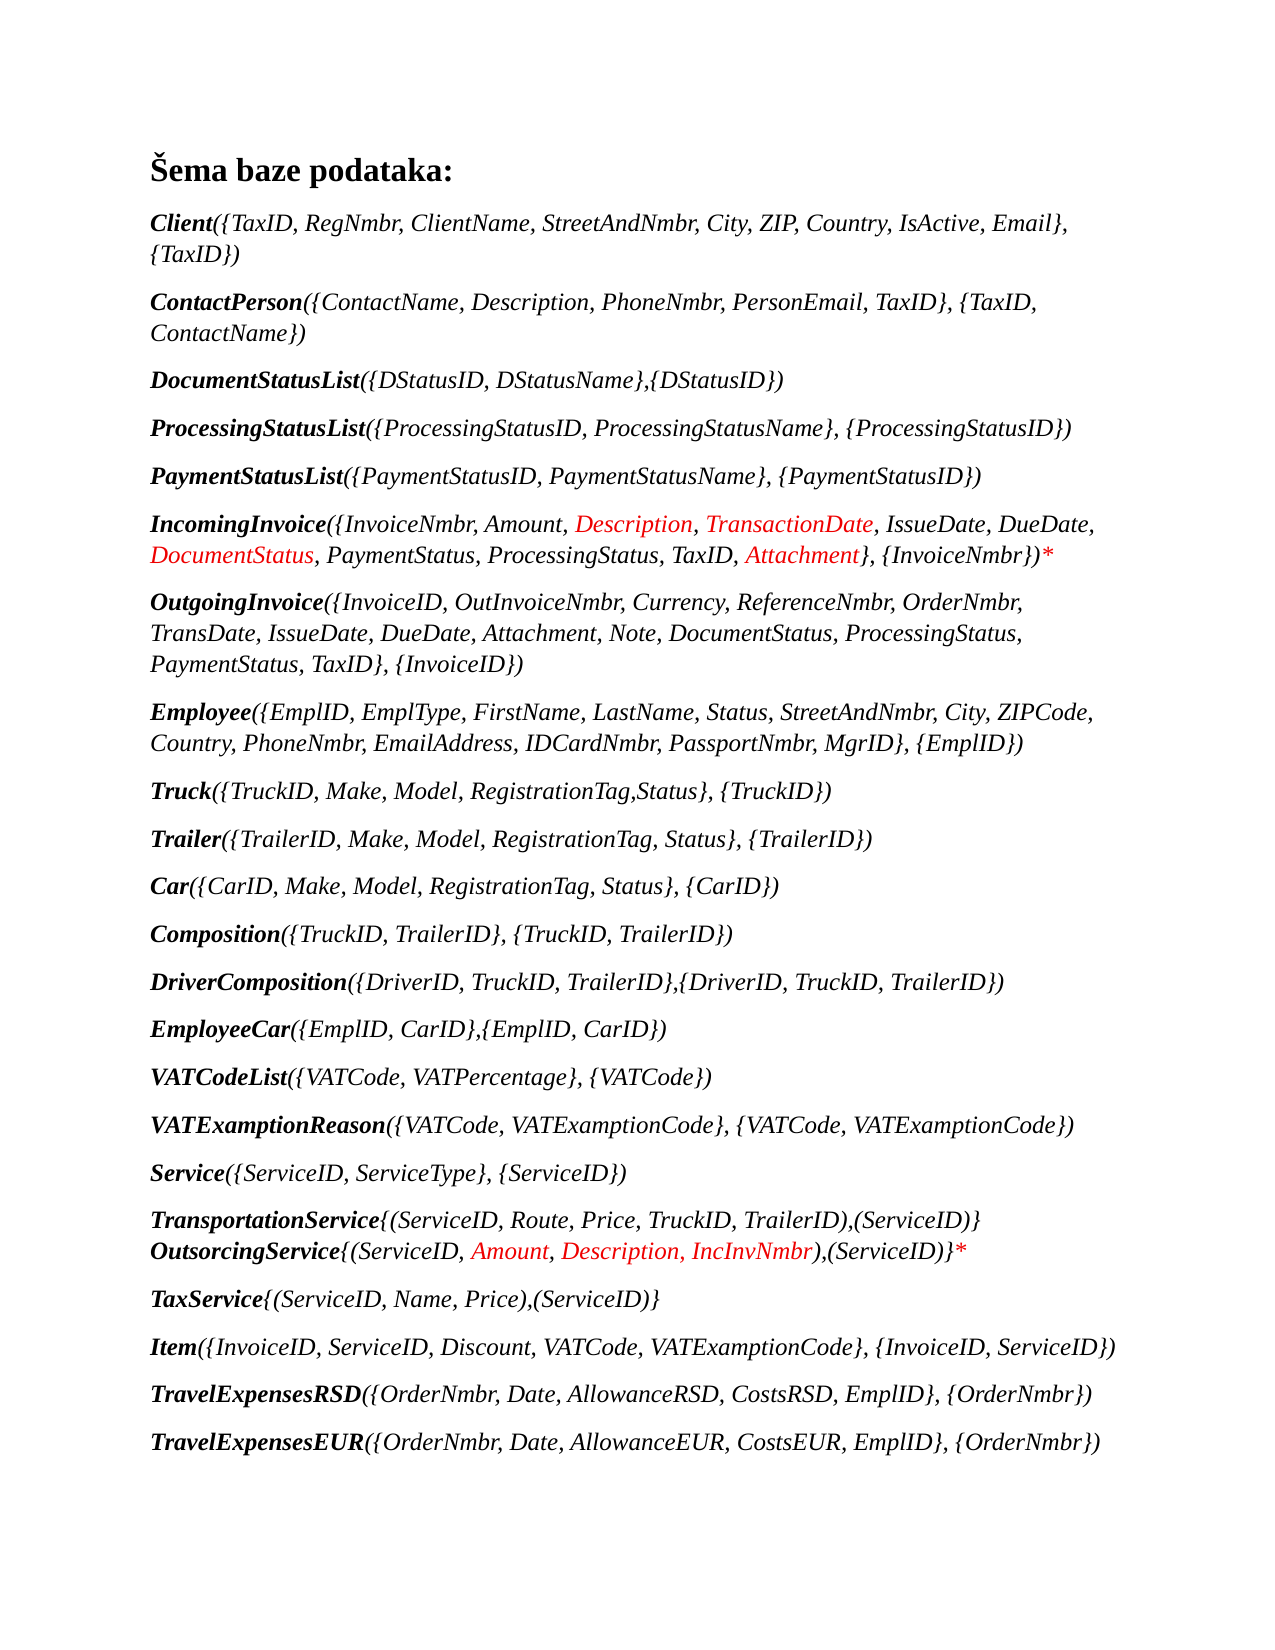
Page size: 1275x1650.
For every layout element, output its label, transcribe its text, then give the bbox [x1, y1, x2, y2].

text Employee({EmplID, EmplType, FirstName, LastName, Status, StreetAndNmbr, City, ZIPCode, Country, PhoneNmbr, EmailAddress, IDCardNmbr, PassportNmbr, MgrID}, {EmplID}) [150, 697, 1125, 757]
text ProcessingStatusList({ProcessingStatusID, ProcessingStatusName}, {ProcessingStatusID}) [150, 413, 1125, 442]
text Car({CarID, Make, Model, RegistrationTag, Status}, {CarID}) [150, 871, 1125, 900]
text Client({TaxID, RegNmbr, ClientName, StreetAndNmbr, City, ZIP, Country, IsActive, Email}, {TaxID}) [150, 208, 1125, 268]
text IncomingInvoice({InvoiceNmbr, Amount, Description, TransactionDate, IssueDate, DueDate, DocumentStatus, PaymentStatus, ProcessingStatus, TaxID, Attachment}, {InvoiceNmbr})* [150, 509, 1125, 568]
text Item({InvoiceID, ServiceID, Discount, VATCode, VATExamptionCode}, {InvoiceID, ServiceID}) [150, 1332, 1125, 1361]
text Trailer({TrailerID, Make, Model, RegistrationTag, Status}, {TrailerID}) [150, 824, 1125, 852]
text TravelExpensesRSD({OrderNmbr, Date, AllowanceRSD, CostsRSD, EmplID}, {OrderNmbr}) [150, 1379, 1125, 1408]
text TaxService{(ServiceID, Name, Price),(ServiceID)} [150, 1284, 1125, 1313]
text VATCodeList({VATCode, VATPercentage}, {VATCode}) [150, 1062, 1125, 1091]
text Service({ServiceID, ServiceType}, {ServiceID}) [150, 1158, 1125, 1186]
text DocumentStatusList({DStatusID, DStatusName},{DStatusID}) [150, 366, 1125, 394]
text PaymentStatusList({PaymentStatusID, PaymentStatusName}, {PaymentStatusID}) [150, 461, 1125, 490]
text Composition({TruckID, TrailerID}, {TruckID, TrailerID}) [150, 919, 1125, 948]
text Truck({TruckID, Make, Model, RegistrationTag,Status}, {TruckID}) [150, 776, 1125, 805]
text TravelExpensesEUR({OrderNmbr, Date, AllowanceEUR, CostsEUR, EmplID}, {OrderNmbr}) [150, 1427, 1125, 1456]
text EmployeeCar({EmplID, CarID},{EmplID, CarID}) [150, 1014, 1125, 1043]
text Šema baze podataka: [150, 150, 1125, 188]
text OutgoingInvoice({InvoiceID, OutInvoiceNmbr, Currency, ReferenceNmbr, OrderNmbr, TransDate, IssueDate, DueDate, Attachment, Note, DocumentStatus, ProcessingStatus, PaymentStatus, TaxID}, {InvoiceID}) [150, 587, 1125, 678]
text DriverComposition({DriverID, TruckID, TrailerID},{DriverID, TruckID, TrailerID}) [150, 967, 1125, 996]
text ContactPerson({ContactName, Description, PhoneNmbr, PersonEmail, TaxID}, {TaxID, ContactName}) [150, 287, 1125, 347]
text VATExamptionReason({VATCode, VATExamptionCode}, {VATCode, VATExamptionCode}) [150, 1110, 1125, 1139]
text TransportationService{(ServiceID, Route, Price, TruckID, TrailerID),(ServiceID)} OutsorcingService{(ServiceID, Amount, Description, IncInvNmbr),(ServiceID)}* [150, 1205, 1125, 1265]
